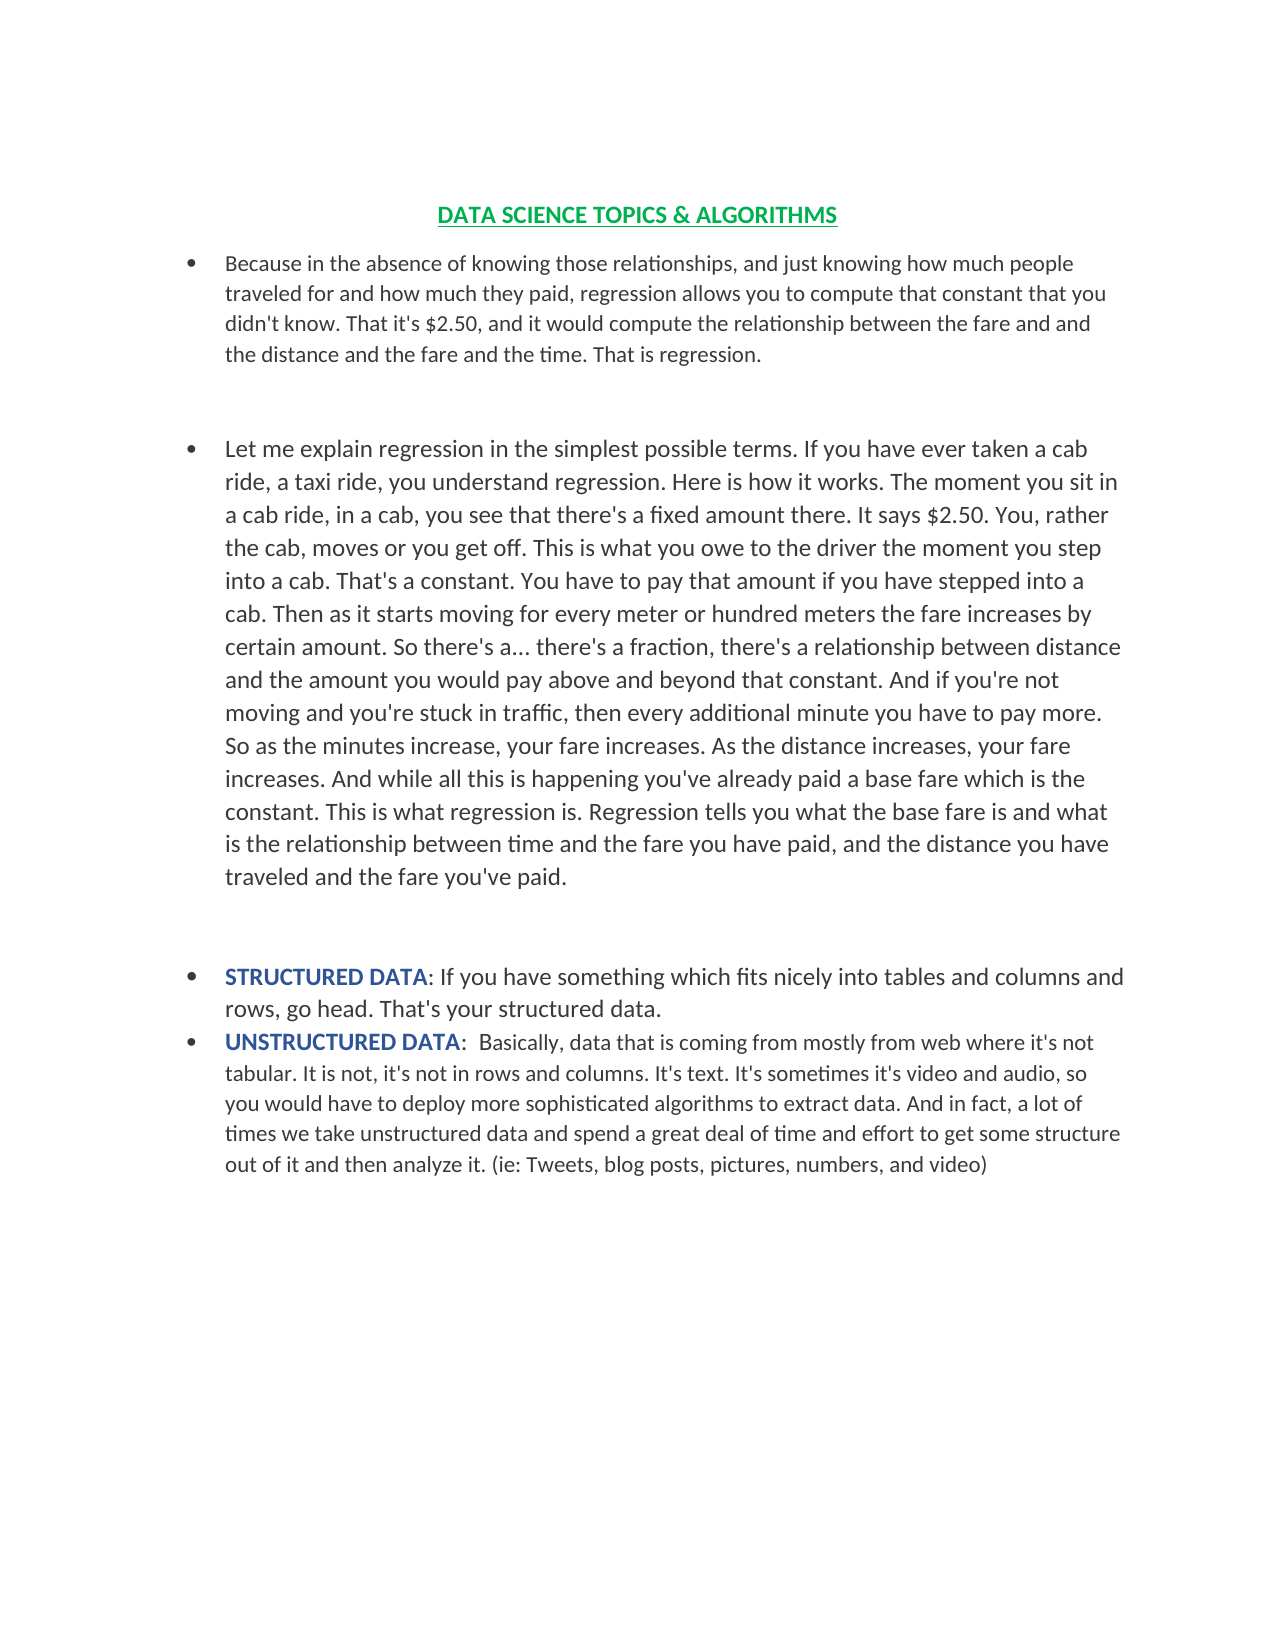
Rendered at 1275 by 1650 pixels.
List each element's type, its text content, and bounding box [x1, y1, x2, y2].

list Let me explain regression in the simplest possible terms. If you have ever taken a cab ride, a taxi ride, you understand regression. Here is how it works. The moment you sit in a cab ride, in a cab, you see that there's a fixed amount there. It says $2.50. You, rather the cab, moves or you get off. This is what you owe to the driver the moment you step into a cab. That's a constant. You have to pay that amount if you have stepped into a cab. Then as it starts moving for every meter or hundred meters the fare increases by certain amount. So there's a... there's a fraction, there's a relationship between distance and the amount you would pay above and beyond that constant. And if you're not moving and you're stuck in traffic, then every additional minute you have to pay more. So as the minutes increase, your fare increases. As the distance increases, your fare increases. And while all this is happening you've already paid a base fare which is the constant. This is what regression is. Regression tells you what the base fare is and what is the relationship between time and the fare you have paid, and the distance you have traveled and the fare you've paid. [187, 433, 1125, 892]
text DATA SCIENCE TOPICS & ALGORITHMS [150, 199, 1125, 230]
list UNSTRUCTURED DATA: Basically, data that is coming from mostly from web where it's not tabular. It is not, it's not in rows and columns. It's text. It's sometimes it's video and audio, so you would have to deploy more sophisticated algorithms to extract data. And in fact, a lot of times we take unstructured data and spend a great deal of time and effort to get some structure out of it and then analyze it. (ie: Tweets, blog posts, pictures, numbers, and video) [187, 1026, 1125, 1178]
list STRUCTURED DATA: If you have something which fits nicely into tables and columns and rows, go head. That's your structured data. [187, 961, 1125, 1024]
list Because in the absence of knowing those relationships, and just knowing how much people traveled for and how much they paid, regression allows you to compute that constant that you didn't know. That it's $2.50, and it would compute the relationship between the fare and and the distance and the fare and the time. That is regression. [187, 249, 1125, 368]
